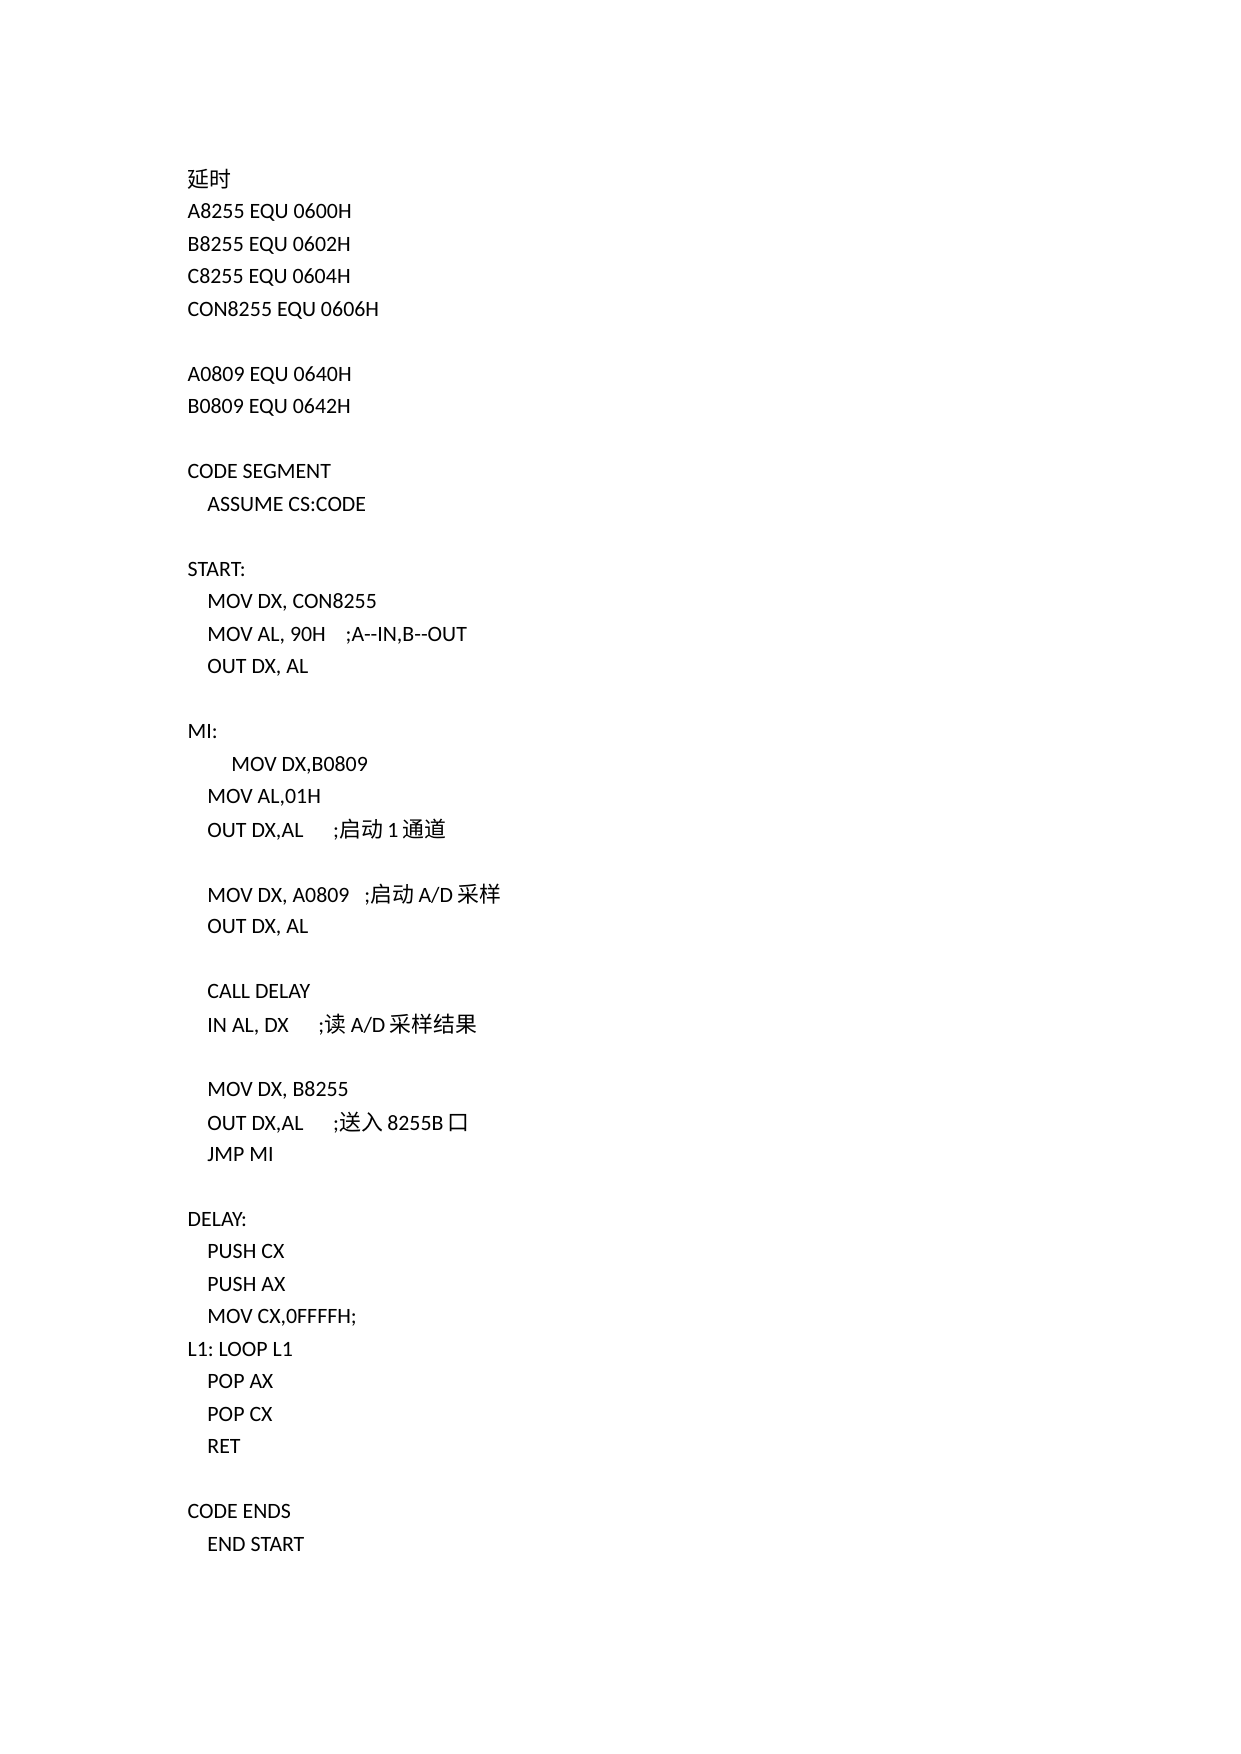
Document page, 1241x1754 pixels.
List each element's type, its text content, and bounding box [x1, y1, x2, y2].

text MOV DX, B8255 [187, 1072, 1053, 1104]
text CODE ENDS [187, 1494, 1053, 1527]
text RET [187, 1429, 1053, 1462]
text B0809 EQU 0642H [187, 389, 1053, 422]
text MOV DX, A0809 ;启动A/D采样 [187, 877, 1053, 909]
text POP AX [187, 1364, 1053, 1397]
text CALL DELAY [187, 974, 1053, 1007]
text CODE SEGMENT [187, 454, 1053, 487]
text A8255 EQU 0600H [187, 194, 1053, 227]
text MOV DX,B0809 [187, 747, 1053, 779]
text PUSH CX [187, 1234, 1053, 1267]
text OUT DX,AL ;送入8255B口 [187, 1104, 1053, 1137]
text DELAY: [187, 1202, 1053, 1234]
text A0809 EQU 0640H [187, 357, 1053, 389]
text 延时 [187, 162, 1053, 194]
text POP CX [187, 1397, 1053, 1429]
text MOV DX, CON8255 [187, 584, 1053, 617]
text B8255 EQU 0602H [187, 227, 1053, 259]
text MOV CX,0FFFFH; [187, 1299, 1053, 1332]
text MOV AL,01H [187, 779, 1053, 812]
text ASSUME CS:CODE [187, 487, 1053, 519]
text MI: [187, 714, 1053, 747]
text CON8255 EQU 0606H [187, 292, 1053, 324]
text PUSH AX [187, 1267, 1053, 1299]
text C8255 EQU 0604H [187, 259, 1053, 292]
text END START [187, 1527, 1053, 1559]
text MOV AL, 90H ;A--IN,B--OUT [187, 617, 1053, 649]
text START: [187, 552, 1053, 584]
text L1: LOOP L1 [187, 1332, 1053, 1364]
text OUT DX, AL [187, 909, 1053, 942]
text OUT DX,AL ;启动1通道 [187, 812, 1053, 844]
text OUT DX, AL [187, 649, 1053, 682]
text IN AL, DX ;读A/D采样结果 [187, 1007, 1053, 1039]
text JMP MI [187, 1137, 1053, 1169]
